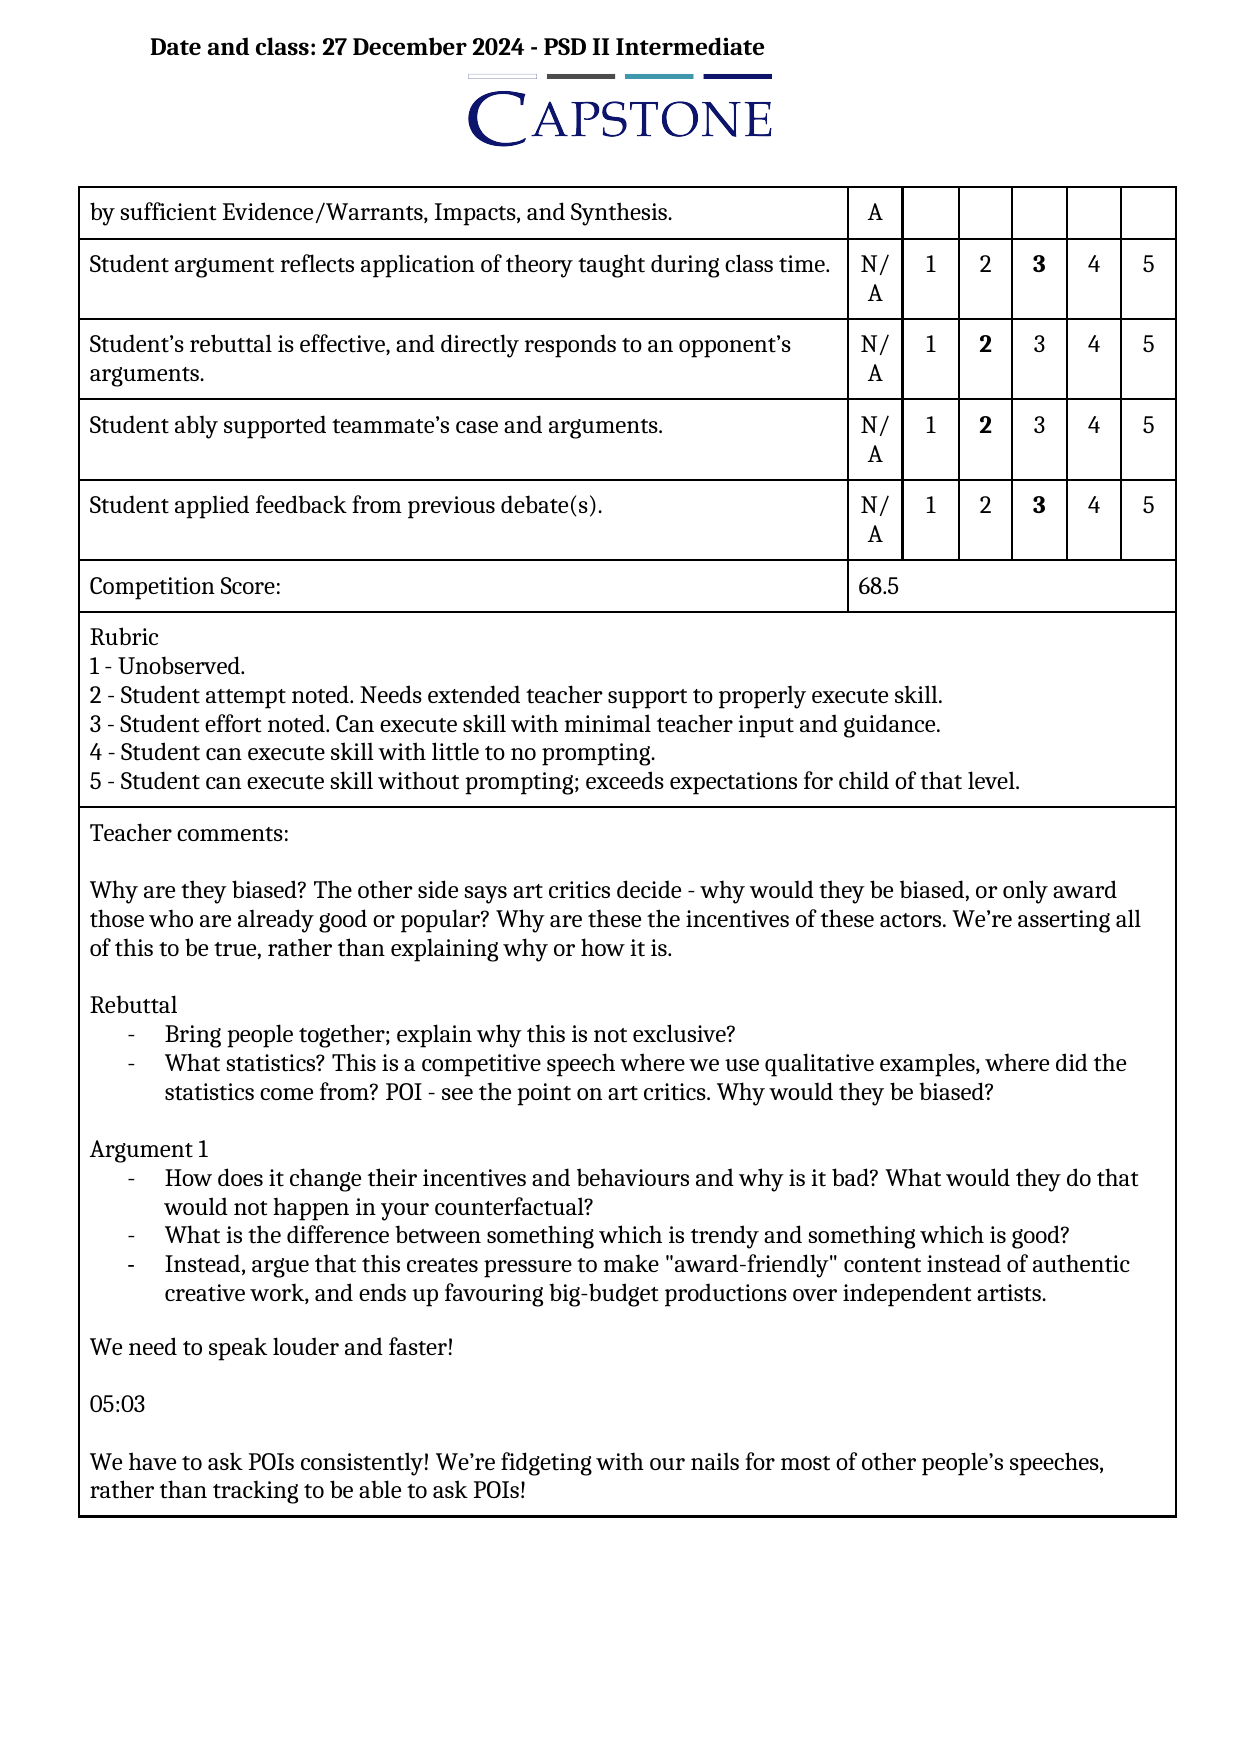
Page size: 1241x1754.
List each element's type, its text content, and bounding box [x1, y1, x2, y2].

table_cell 1 [904, 240, 958, 318]
table_cell 4 [1068, 240, 1120, 318]
table_cell N/A [849, 400, 901, 479]
table_cell Teacher comments: Why are they biased? The other side says art critics decide - why would they be biased, or only award those who are already good or popular? Why are these the incentives of these actors. We’re asserting all of this to be true, rather than explaining why or how it is. Rebuttal Bring people together; explain why this is not exclusive? What statistics? This is a competitive speech where we use qualitative examples, where did the statistics come from? POI - see the point on art critics. Why would they be biased? Argument 1 How does it change their incentives and behaviours and why is it bad? What would they do that would not happen in your counterfactual? What is the difference between something which is trendy and something which is good? Instead, argue that this creates pressure to make "award-friendly" content instead of authentic creative work, and ends up favouring big-budget productions over independent artists. We need to speak louder and faster! 05:03 We have to ask POIs consistently! We’re fidgeting with our nails for most of other people’s speeches, rather than tracking to be able to ask POIs! [80, 808, 1175, 1515]
table_cell 1 [904, 481, 958, 559]
table_cell 5 [1122, 400, 1175, 479]
table_cell N/A [849, 188, 901, 237]
table_cell 4 [1068, 481, 1120, 559]
table_cell 5 [1122, 320, 1175, 398]
table_cell 1 [904, 188, 958, 237]
table_cell 4 [1068, 188, 1120, 237]
table_cell Student ably supported teammate’s case and arguments. [80, 400, 847, 479]
table_cell N/A [849, 240, 901, 318]
table_cell 2 [960, 400, 1011, 479]
table_cell 1 [904, 400, 958, 479]
table_cell 2 [960, 320, 1011, 398]
table_cell 5 [1122, 481, 1175, 559]
table_cell Student’s argument is complete in that it has relevant Claims, supported by sufficient Evidence/Warrants, Impacts, and Synthesis. [80, 188, 847, 237]
table_cell 4 [1068, 400, 1120, 479]
table_cell 2 [960, 240, 1011, 318]
table_cell 4 [1068, 320, 1120, 398]
table_cell N/A [849, 481, 901, 559]
table_cell Competition Score: [80, 561, 847, 611]
table_cell 3 [1013, 320, 1066, 398]
table_cell 5 [1122, 188, 1175, 237]
table_cell Student argument reflects application of theory taught during class time. [80, 240, 847, 318]
table_cell 3 [1013, 481, 1066, 559]
table_cell Student applied feedback from previous debate(s). [80, 481, 847, 559]
table_cell N/A [849, 320, 901, 398]
picture [460, 66, 781, 153]
table_cell 2 [960, 188, 1011, 237]
table_cell 1 [904, 320, 958, 398]
table_cell Student’s rebuttal is effective, and directly responds to an opponent’s arguments. [80, 320, 847, 398]
table_cell Rubric 1 - Unobserved. 2 - Student attempt noted. Needs extended teacher support to properly execute skill. 3 - Student effort noted. Can execute skill with minimal teacher input and guidance. 4 - Student can execute skill with little to no prompting. 5 - Student can execute skill without prompting; exceeds expectations for child of that level. [80, 613, 1175, 806]
table_cell 3 [1013, 188, 1066, 237]
table_cell 3 [1013, 240, 1066, 318]
table_cell 2 [960, 481, 1011, 559]
table_cell 5 [1122, 240, 1175, 318]
table_cell 68.5 [849, 561, 1175, 611]
table_cell 3 [1013, 400, 1066, 479]
